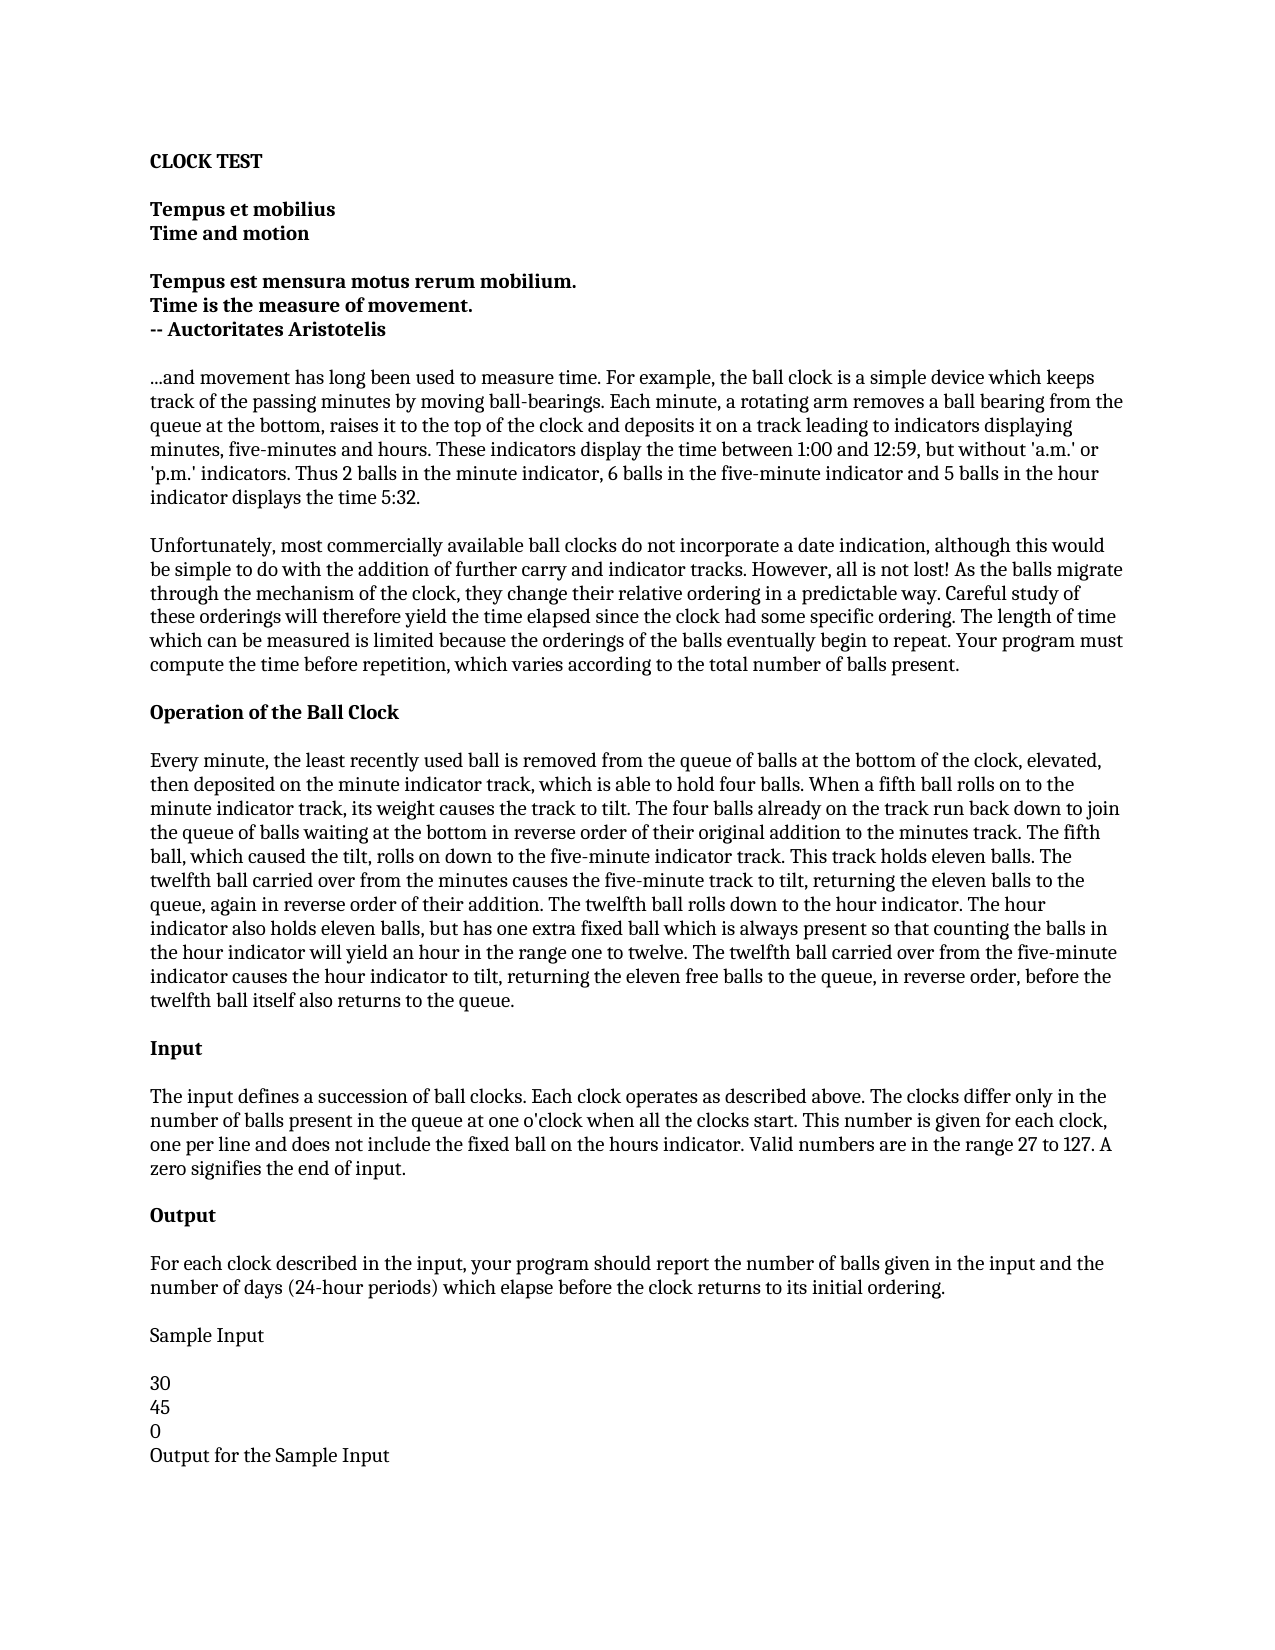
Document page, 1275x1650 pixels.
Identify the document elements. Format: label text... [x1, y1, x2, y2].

text CLOCK TEST [150, 150, 1125, 174]
text Output [150, 1204, 1125, 1228]
text ...and movement has long been used to measure time. For example, the ball clock is a simple device which keeps track of the passing minutes by moving ball-bearings. Each minute, a rotating arm removes a ball bearing from the queue at the bottom, raises it to the top of the clock and deposits it on a track leading to indicators displaying minutes, five-minutes and hours. These indicators display the time between 1:00 and 12:59, but without 'a.m.' or 'p.m.' indicators. Thus 2 balls in the minute indicator, 6 balls in the five-minute indicator and 5 balls in the hour indicator displays the time 5:32. [150, 366, 1125, 509]
text 45 [150, 1396, 1125, 1420]
text Input [150, 1036, 1125, 1060]
text Tempus est mensura motus rerum mobilium. [150, 270, 1125, 294]
text For each clock described in the input, your program should report the number of balls given in the input and the number of days (24-hour periods) which elapse before the clock returns to its initial ordering. [150, 1252, 1125, 1300]
text Time is the measure of movement. [150, 294, 1125, 318]
text Tempus et mobilius [150, 198, 1125, 222]
text The input defines a succession of ball clocks. Each clock operates as described above. The clocks differ only in the number of balls present in the queue at one o'clock when all the clocks start. This number is given for each clock, one per line and does not include the fixed ball on the hours indicator. Valid numbers are in the range 27 to 127. A zero signifies the end of input. [150, 1084, 1125, 1180]
text 30 [150, 1372, 1125, 1396]
text Sample Input [150, 1324, 1125, 1348]
text -- Auctoritates Aristotelis [150, 318, 1125, 342]
text Output for the Sample Input [150, 1444, 1125, 1468]
text 0 [150, 1420, 1125, 1444]
text Operation of the Ball Clock [150, 701, 1125, 725]
text Time and motion [150, 222, 1125, 246]
text Every minute, the least recently used ball is removed from the queue of balls at the bottom of the clock, elevated, then deposited on the minute indicator track, which is able to hold four balls. When a fifth ball rolls on to the minute indicator track, its weight causes the track to tilt. The four balls already on the track run back down to join the queue of balls waiting at the bottom in reverse order of their original addition to the minutes track. The fifth ball, which caused the tilt, rolls on down to the five-minute indicator track. This track holds eleven balls. The twelfth ball carried over from the minutes causes the five-minute track to tilt, returning the eleven balls to the queue, again in reverse order of their addition. The twelfth ball rolls down to the hour indicator. The hour indicator also holds eleven balls, but has one extra fixed ball which is always present so that counting the balls in the hour indicator will yield an hour in the range one to twelve. The twelfth ball carried over from the five-minute indicator causes the hour indicator to tilt, returning the eleven free balls to the queue, in reverse order, before the twelfth ball itself also returns to the queue. [150, 749, 1125, 1012]
text Unfortunately, most commercially available ball clocks do not incorporate a date indication, although this would be simple to do with the addition of further carry and indicator tracks. However, all is not lost! As the balls migrate through the mechanism of the clock, they change their relative ordering in a predictable way. Careful study of these orderings will therefore yield the time elapsed since the clock had some specific ordering. The length of time which can be measured is limited because the orderings of the balls eventually begin to repeat. Your program must compute the time before repetition, which varies according to the total number of balls present. [150, 533, 1125, 677]
